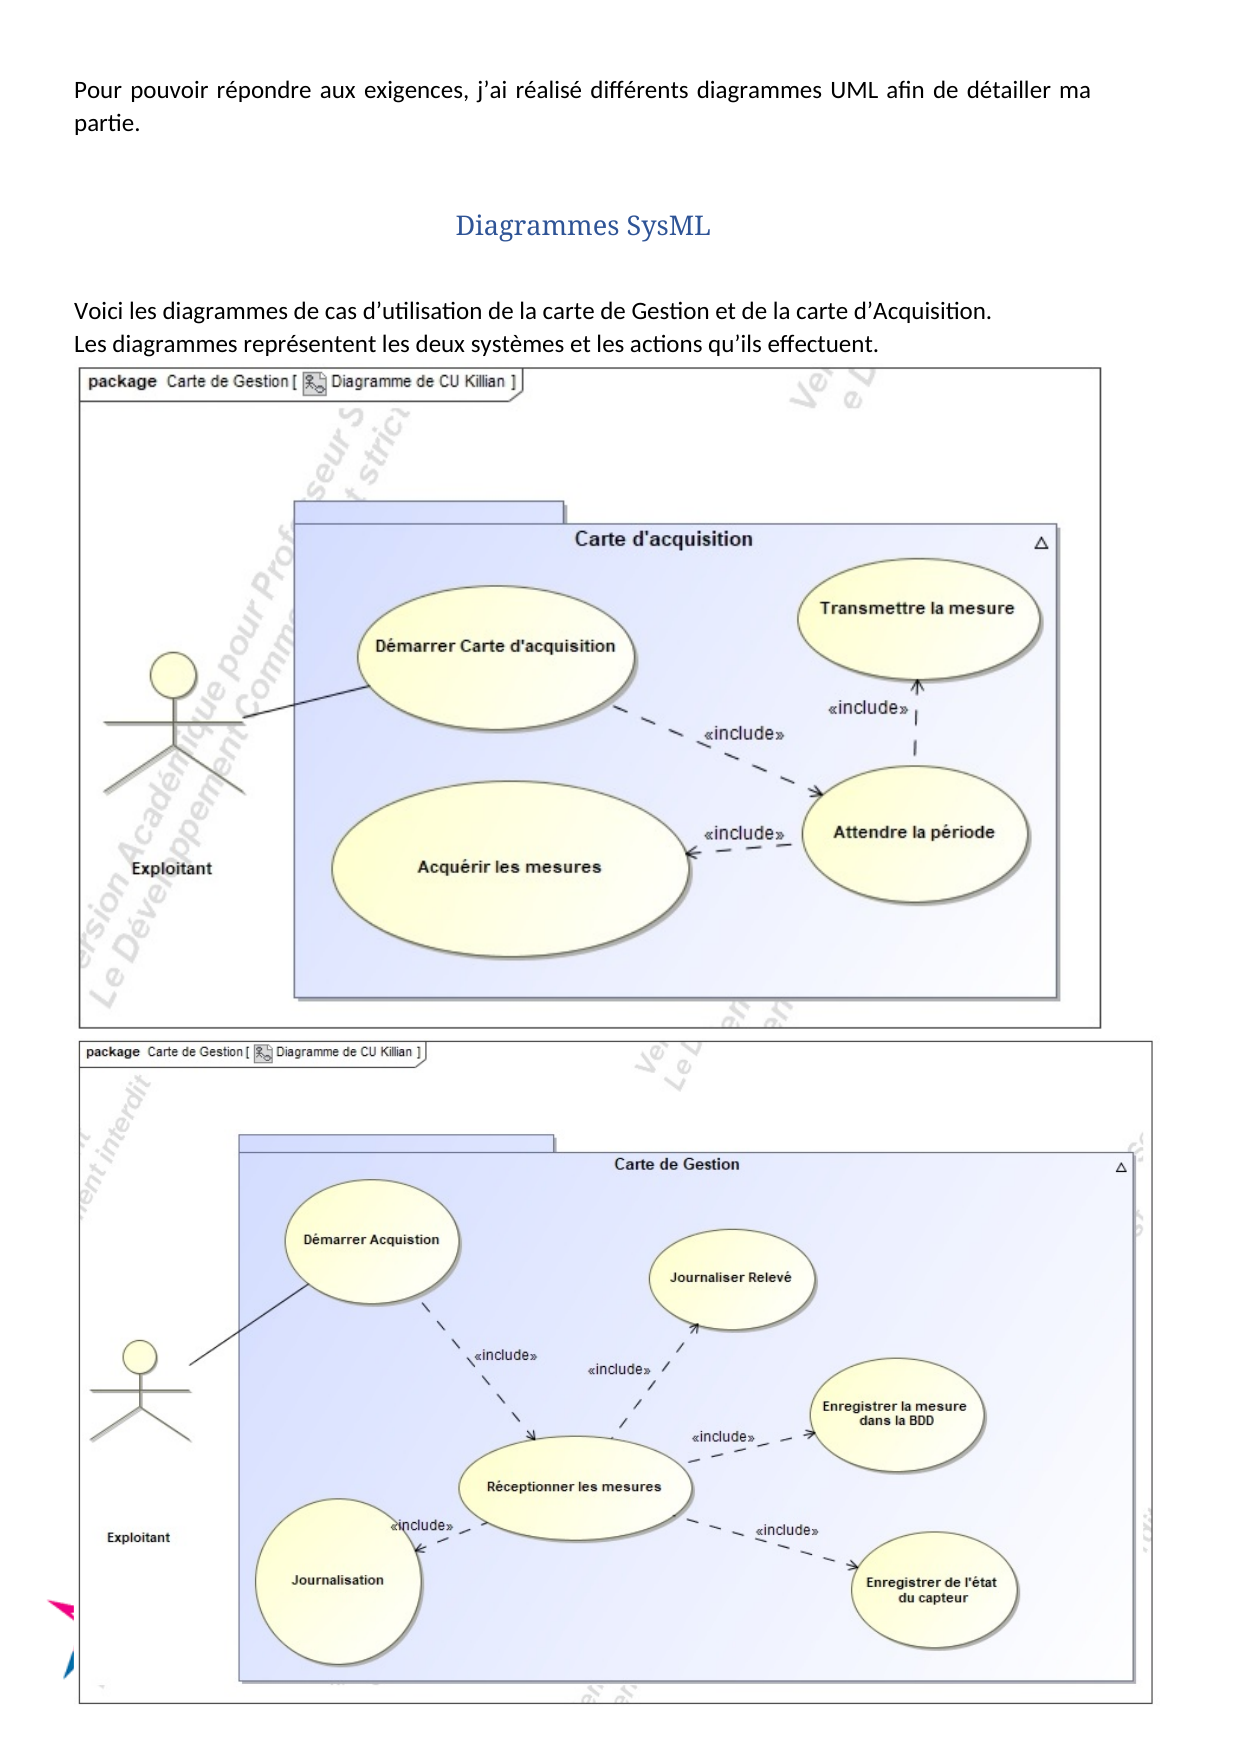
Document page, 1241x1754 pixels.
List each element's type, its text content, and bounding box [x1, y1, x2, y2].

subtitle Diagrammes SysML [74, 206, 1093, 243]
text Pour pouvoir répondre aux exigences, j’ai réalisé différents diagrammes UML afin de détailler ma partie. [74, 74, 1093, 137]
picture [46, 363, 1160, 1710]
text Voici les diagrammes de cas d’utilisation de la carte de Gestion et de la carte d’Acquisition. [74, 295, 1093, 326]
text Les diagrammes représentent les deux systèmes et les actions qu’ils effectuent. [74, 328, 1093, 359]
